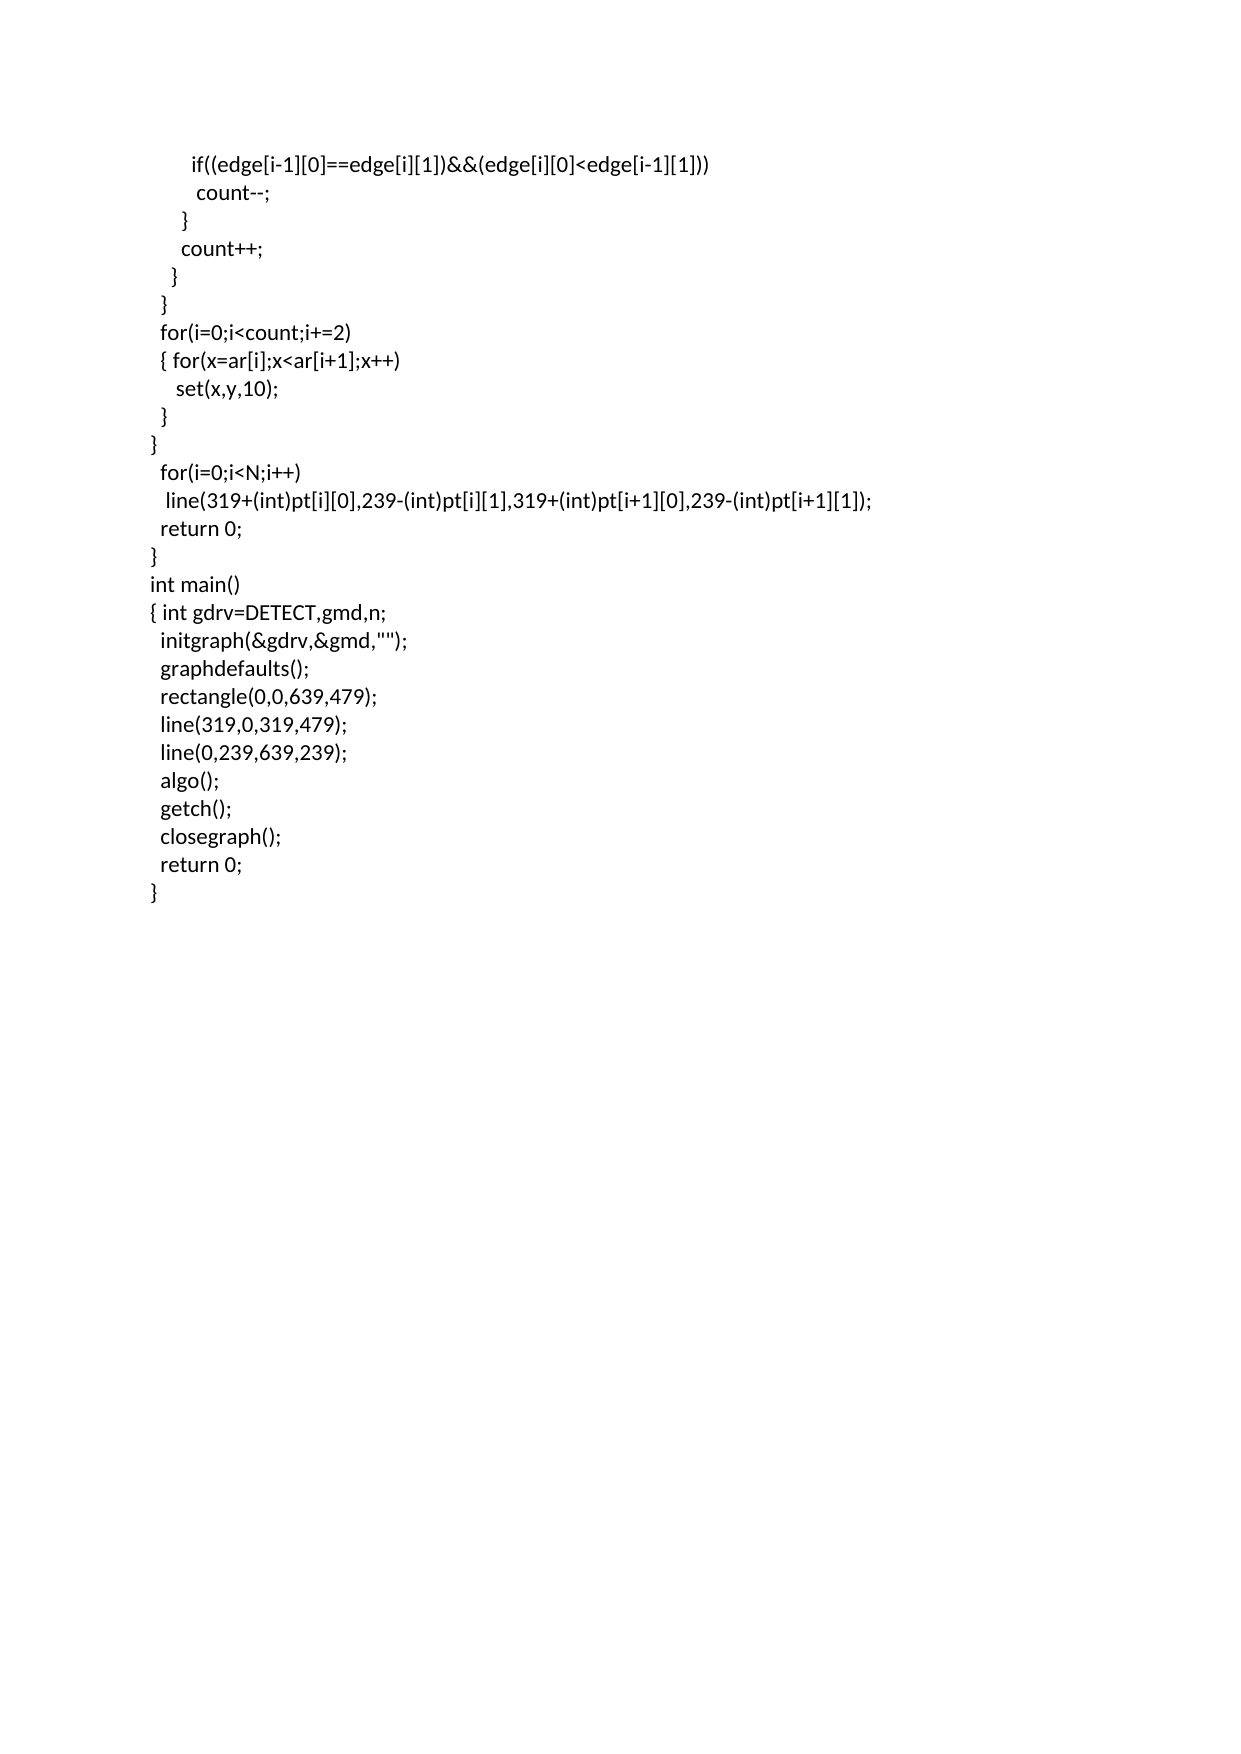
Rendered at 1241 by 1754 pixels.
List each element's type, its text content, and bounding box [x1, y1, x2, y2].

text } [150, 402, 1090, 430]
text graphdefaults(); [150, 654, 1090, 682]
text if((edge[i-1][0]==edge[i][1])&&(edge[i][0]<edge[i-1][1])) [150, 150, 1090, 178]
text return 0; [150, 514, 1090, 542]
text } [150, 542, 1090, 570]
text closegraph(); [150, 822, 1090, 851]
text { int gdrv=DETECT,gmd,n; [150, 598, 1090, 626]
text count++; [150, 234, 1090, 262]
text rectangle(0,0,639,479); [150, 682, 1090, 710]
text initgraph(&gdrv,&gmd,""); [150, 626, 1090, 654]
text } [150, 290, 1090, 318]
text line(319,0,319,479); [150, 710, 1090, 738]
text set(x,y,10); [150, 374, 1090, 402]
text } [150, 430, 1090, 458]
text for(i=0;i<count;i+=2) [150, 318, 1090, 346]
text return 0; [150, 851, 1090, 878]
text count--; [150, 178, 1090, 206]
text } [150, 262, 1090, 290]
text } [150, 206, 1090, 234]
text for(i=0;i<N;i++) [150, 458, 1090, 486]
text line(0,239,639,239); [150, 738, 1090, 766]
text algo(); [150, 766, 1090, 794]
text getch(); [150, 794, 1090, 822]
text { for(x=ar[i];x<ar[i+1];x++) [150, 346, 1090, 374]
text int main() [150, 570, 1090, 598]
text line(319+(int)pt[i][0],239-(int)pt[i][1],319+(int)pt[i+1][0],239-(int)pt[i+1][1]); [150, 486, 1090, 514]
text } [150, 878, 1090, 907]
